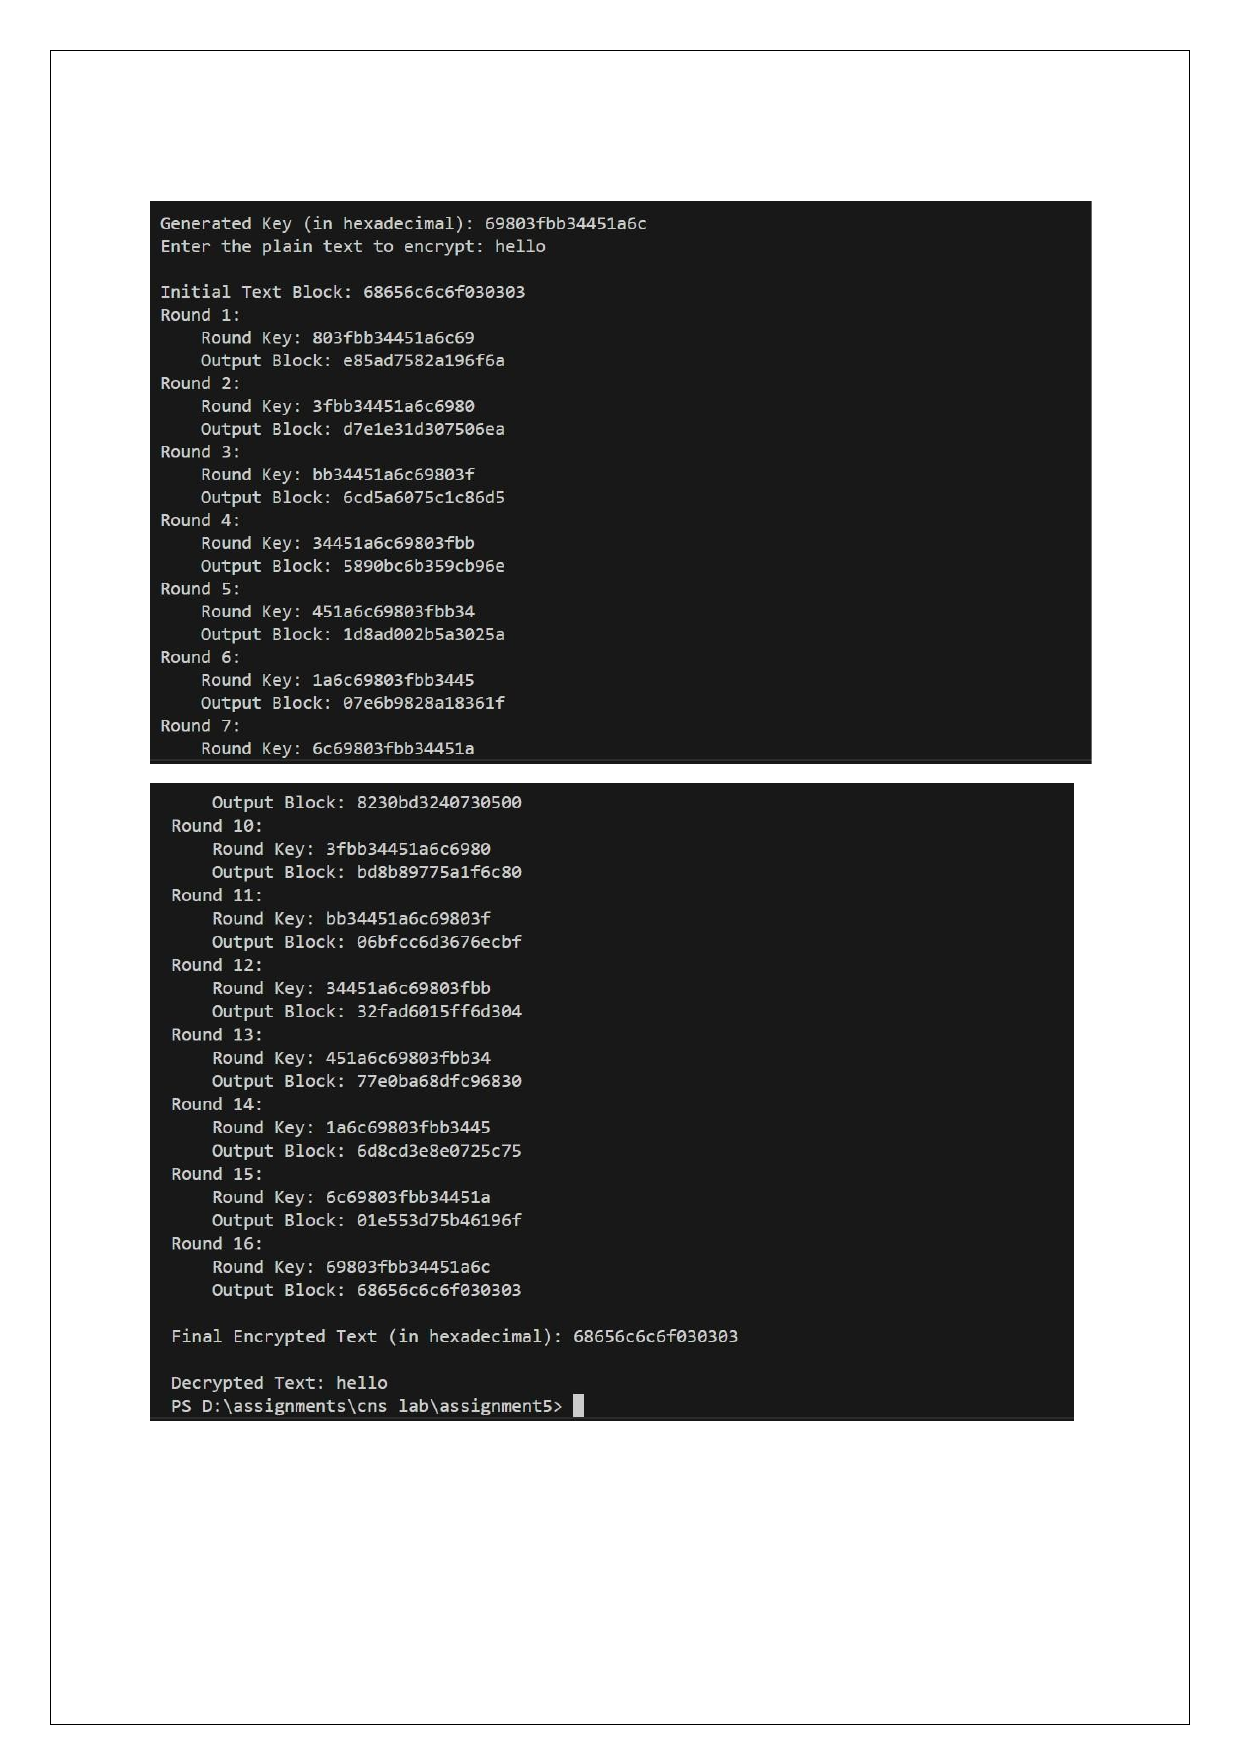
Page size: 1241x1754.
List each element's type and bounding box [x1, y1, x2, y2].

picture [150, 201, 1092, 764]
picture [150, 783, 1074, 1421]
